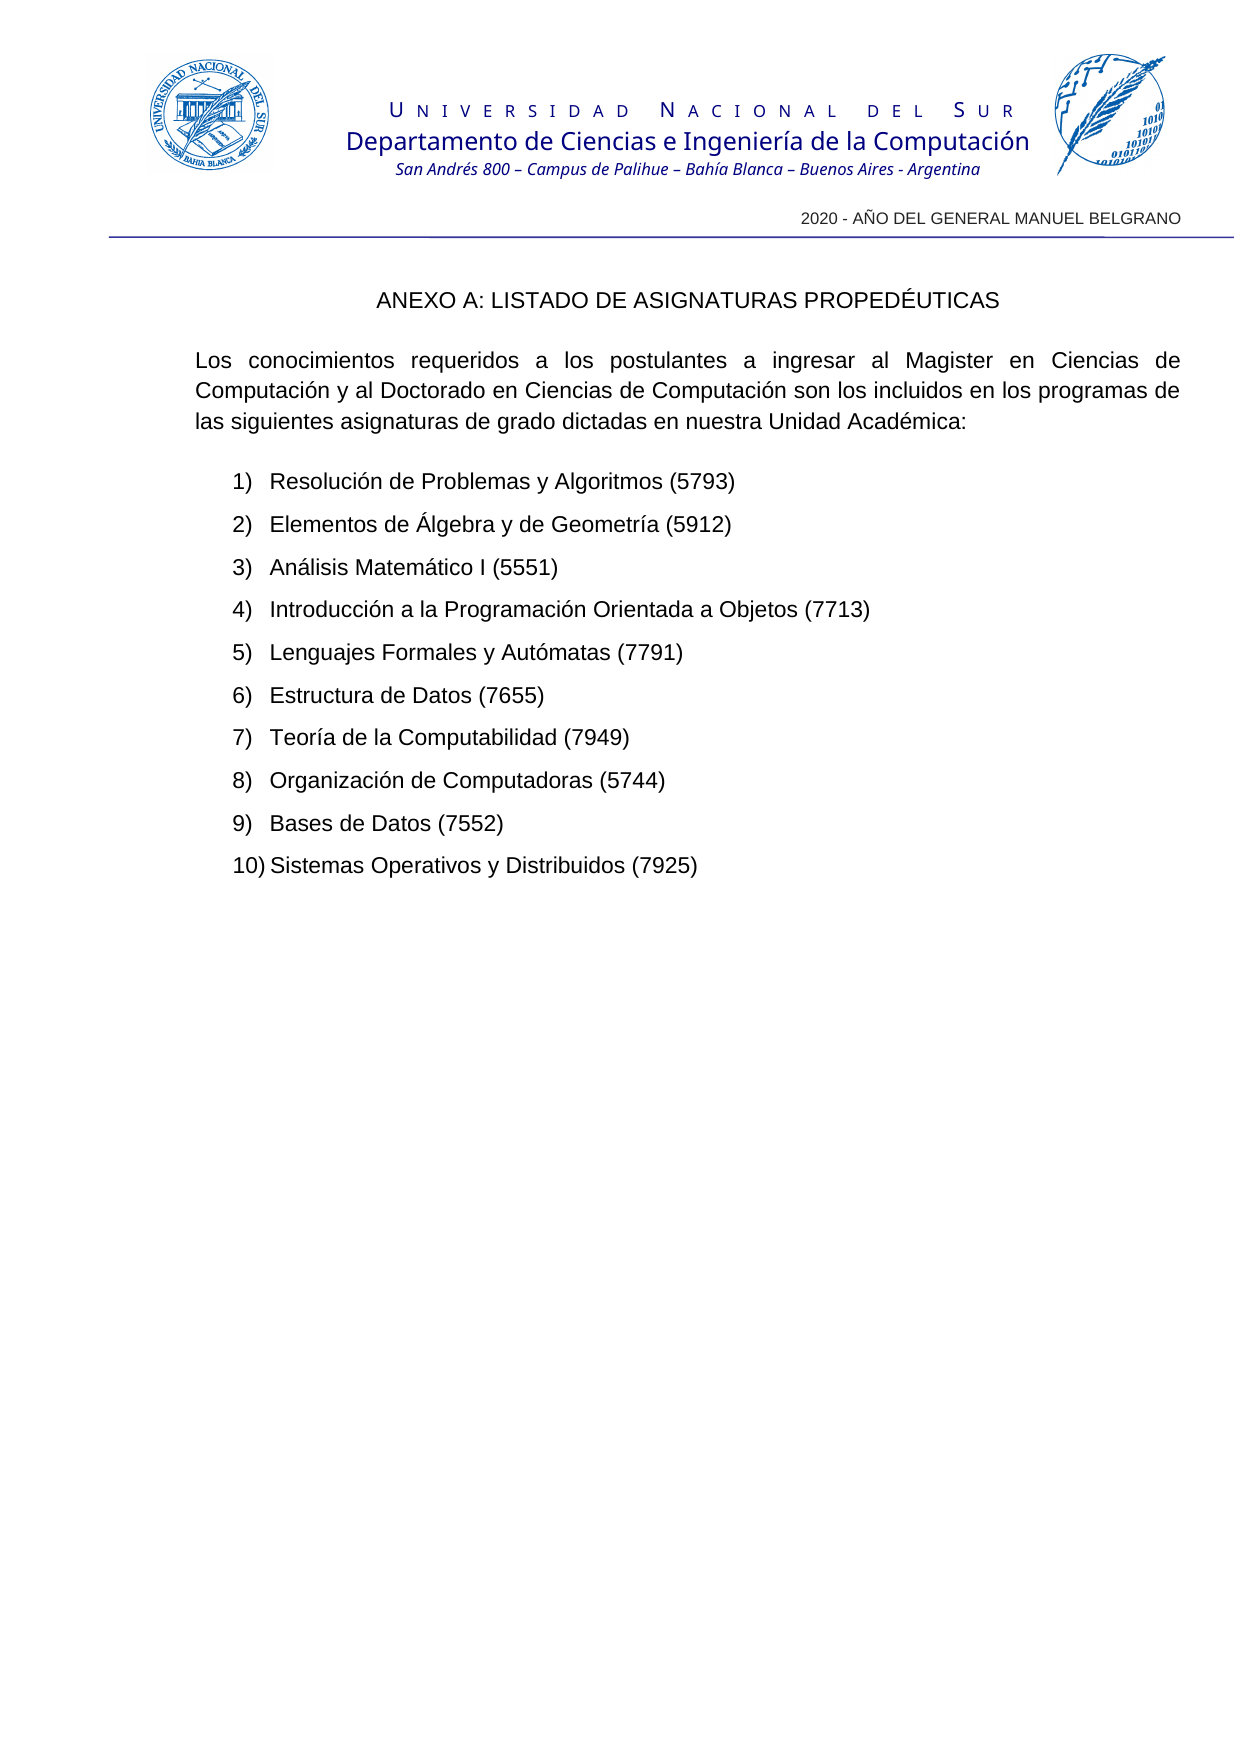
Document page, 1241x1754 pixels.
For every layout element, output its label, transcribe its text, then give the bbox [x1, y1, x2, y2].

picture [1054, 53, 1167, 176]
list Introducción a la Programación Orientada a Objetos (7713) [232, 596, 1181, 622]
list Resolución de Problemas y Algoritmos (5793) [232, 468, 1181, 494]
list Lenguajes Formales y Autómatas (7791) [232, 639, 1181, 665]
list Organización de Computadoras (5744) [232, 767, 1181, 793]
list Teoría de la Computabilidad (7949) [232, 724, 1181, 751]
list Estructura de Datos (7655) [232, 682, 1181, 708]
text Los conocimientos requeridos a los postulantes a ingresar al Magister en Ciencias de Computación y al Doctorado en Ciencias de Computación son los incluidos en los programas de las siguientes asignaturas de grado dictadas en nuestra Unidad Académica: [195, 347, 1181, 434]
picture [146, 53, 273, 174]
list Elementos de Álgebra y de Geometría (5912) [232, 511, 1181, 537]
list Bases de Datos (7552) [232, 810, 1181, 836]
list Sistemas Operativos y Distribuidos (7925) [232, 852, 1181, 879]
list Análisis Matemático I (5551) [232, 553, 1181, 580]
text ANEXO A: LISTADO DE ASIGNATURAS PROPEDÉUTICAS [195, 287, 1181, 313]
